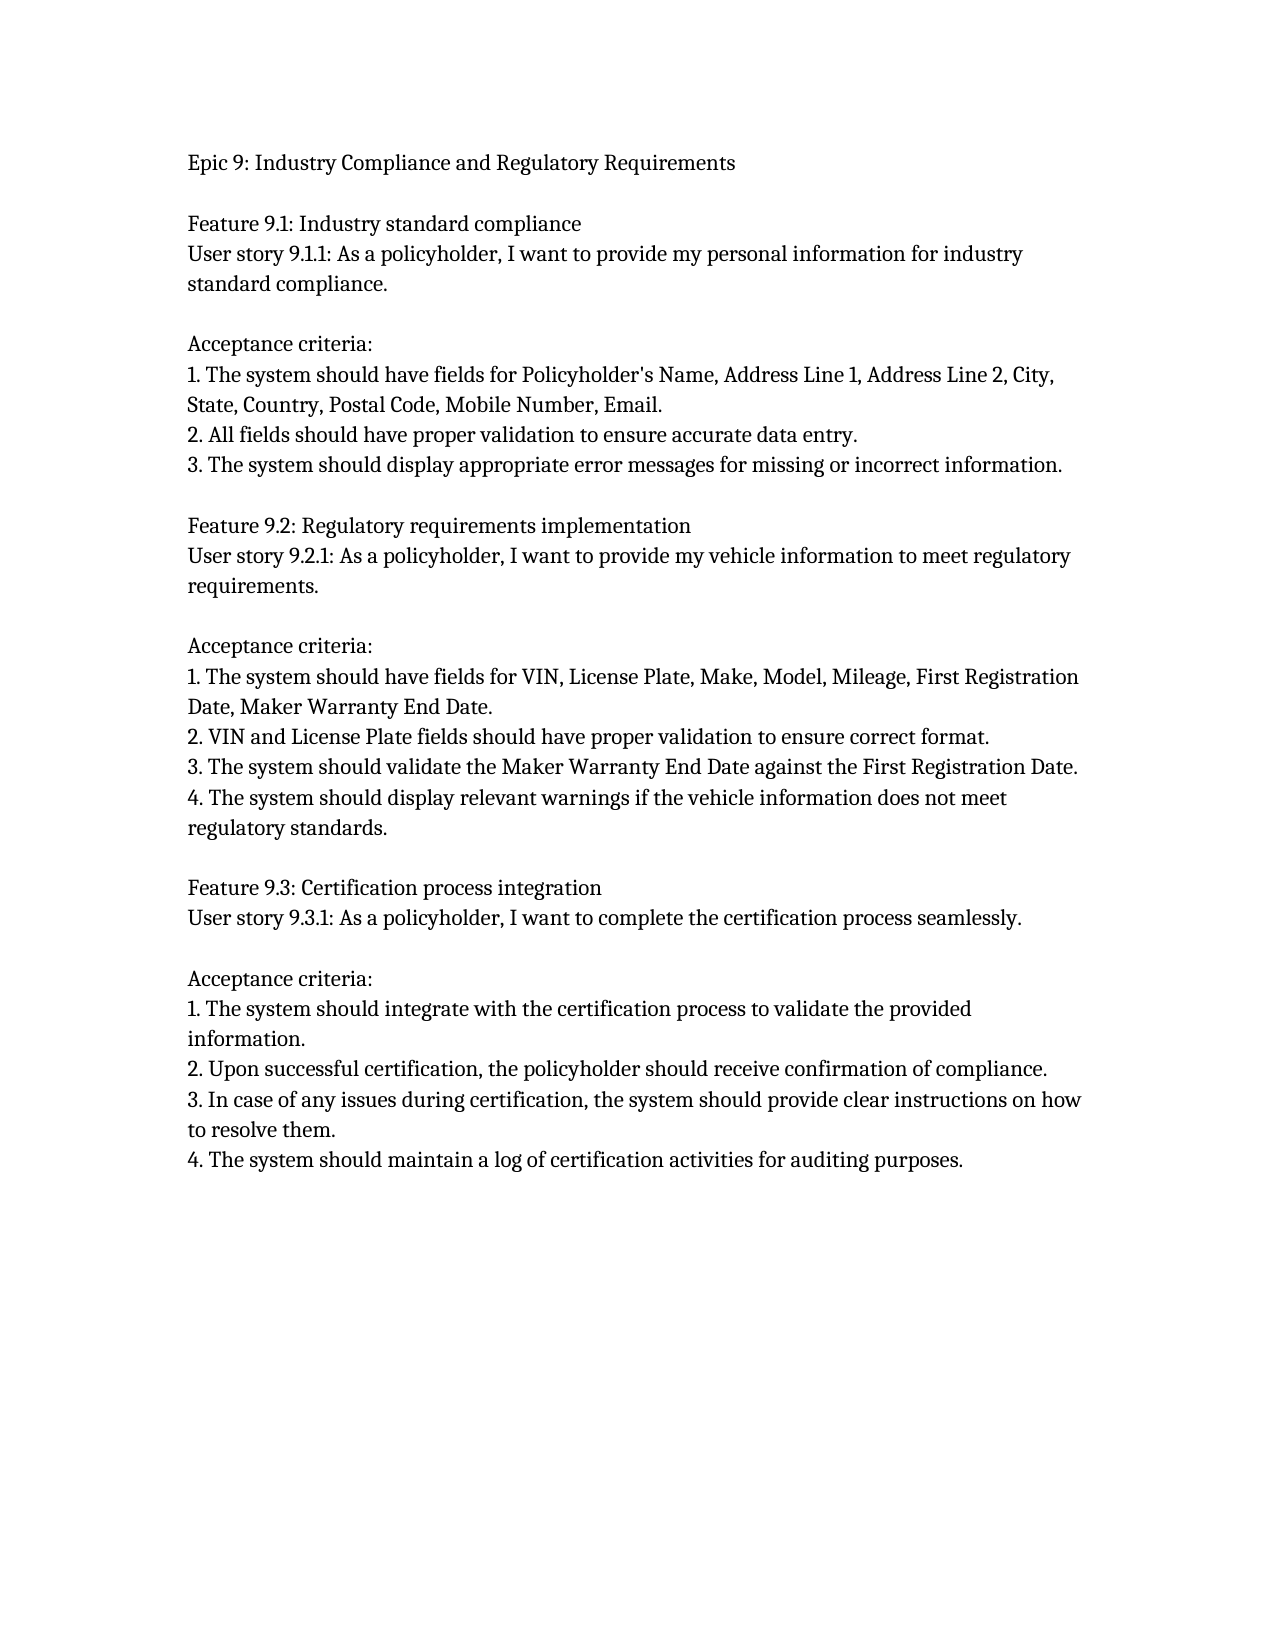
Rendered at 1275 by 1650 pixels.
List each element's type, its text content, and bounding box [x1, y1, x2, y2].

text Epic 9: Industry Compliance and Regulatory Requirements Feature 9.1: Industry standard compliance User story 9.1.1: As a policyholder, I want to provide my personal information for industry standard compliance. Acceptance criteria: 1. The system should have fields for Policyholder's Name, Address Line 1, Address Line 2, City, State, Country, Postal Code, Mobile Number, Email. 2. All fields should have proper validation to ensure accurate data entry. 3. The system should display appropriate error messages for missing or incorrect information. Feature 9.2: Regulatory requirements implementation User story 9.2.1: As a policyholder, I want to provide my vehicle information to meet regulatory requirements. Acceptance criteria: 1. The system should have fields for VIN, License Plate, Make, Model, Mileage, First Registration Date, Maker Warranty End Date. 2. VIN and License Plate fields should have proper validation to ensure correct format. 3. The system should validate the Maker Warranty End Date against the First Registration Date. 4. The system should display relevant warnings if the vehicle information does not meet regulatory standards. Feature 9.3: Certification process integration User story 9.3.1: As a policyholder, I want to complete the certification process seamlessly. Acceptance criteria: 1. The system should integrate with the certification process to validate the provided information. 2. Upon successful certification, the policyholder should receive confirmation of compliance. 3. In case of any issues during certification, the system should provide clear instructions on how to resolve them. 4. The system should maintain a log of certification activities for auditing purposes. [187, 150, 1087, 1173]
